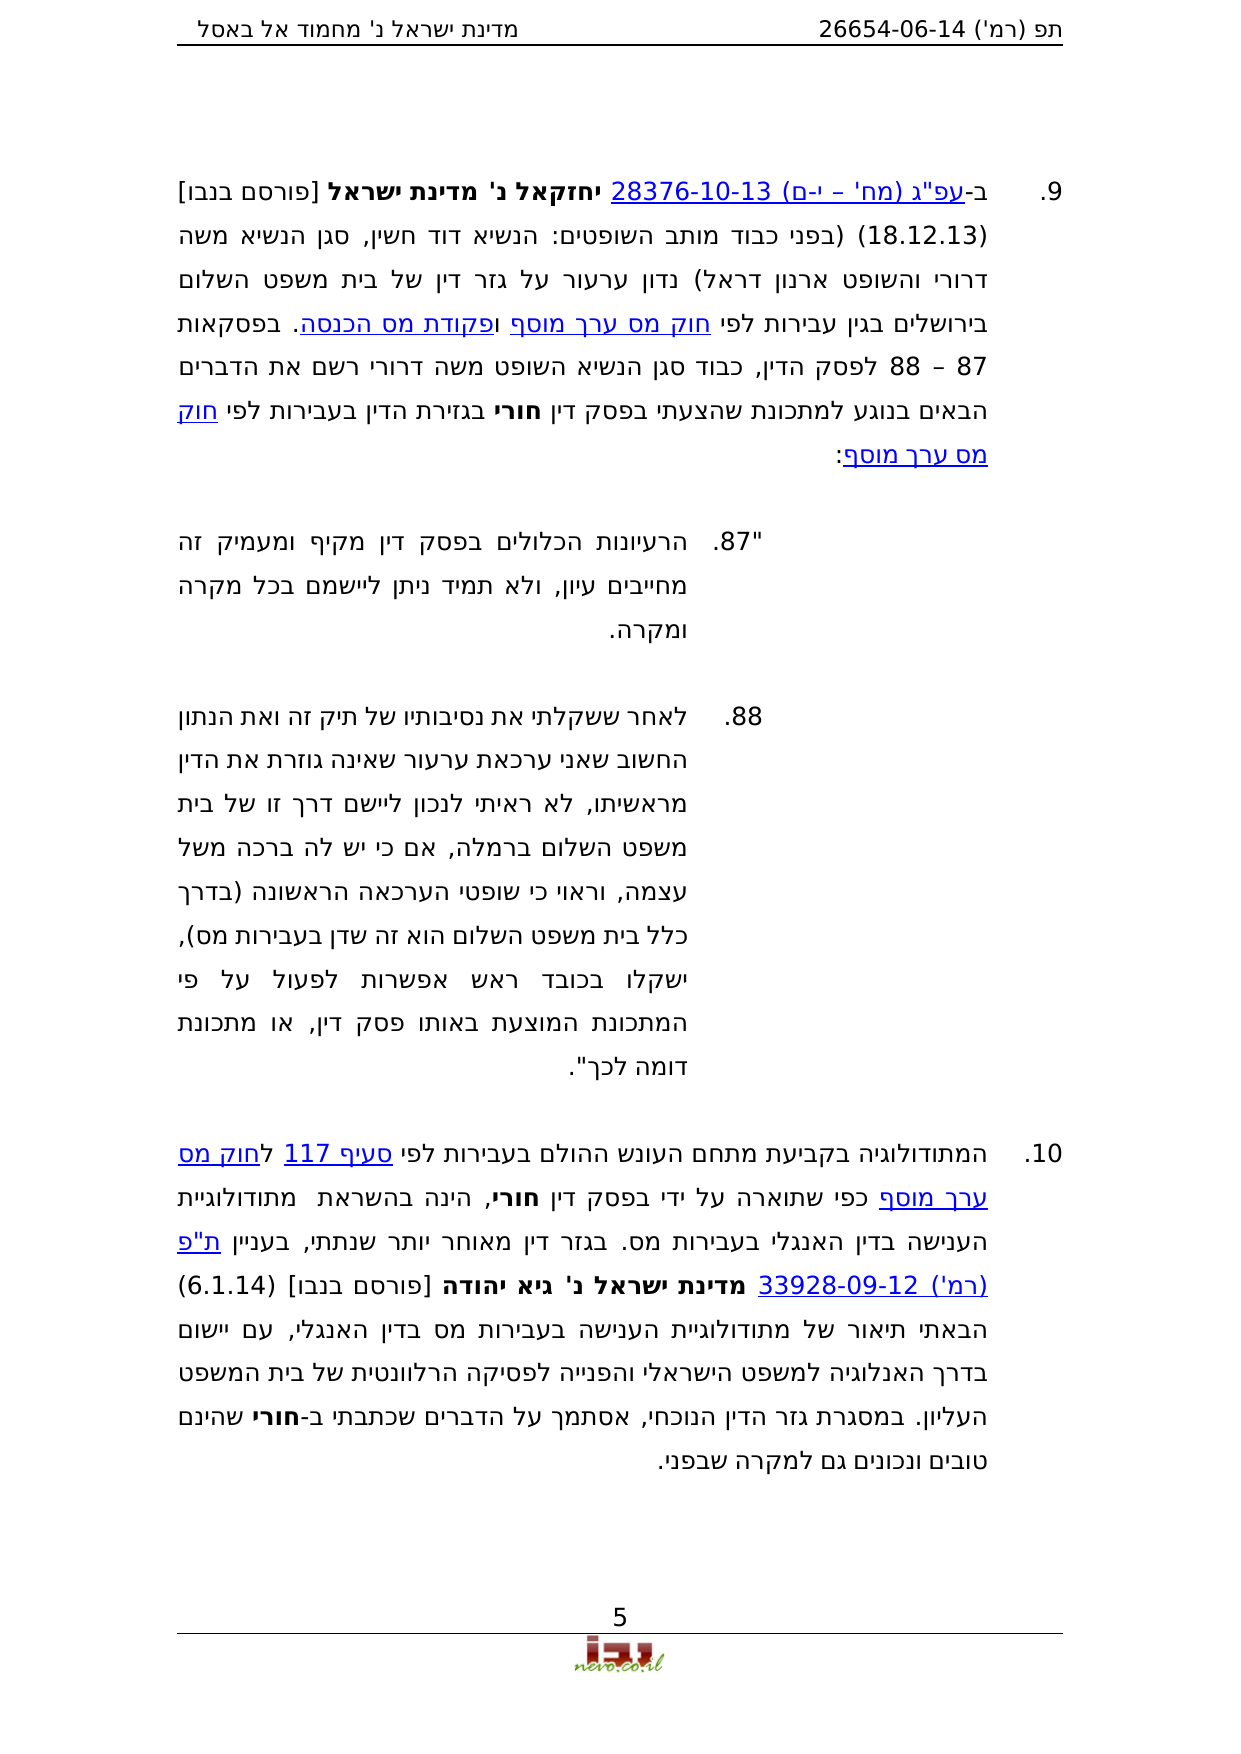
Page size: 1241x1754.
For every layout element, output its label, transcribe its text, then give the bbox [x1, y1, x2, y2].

text "87. הרעיונות הכלולים בפסק דין מקיף ומעמיק זה מחייבים עיון, ולא תמיד ניתן ליישמם בכל מקרה ומקרה. [177, 527, 763, 644]
text 88. לאחר ששקלתי את נסיבותיו של תיק זה ואת הנתון החשוב שאני ערכאת ערעור שאינה גוזרת את הדין מראשיתו, לא ראיתי לנכון ליישם דרך זו של בית משפט השלום ברמלה, אם כי יש לה ברכה משל עצמה, וראוי כי שופטי הערכאה הראשונה (בדרך כלל בית משפט השלום הוא זה שדן בעבירות מס), ישקלו בכובד ראש אפשרות לפעול על פי המתכונת המוצעת באותו פסק דין, או מתכונת דומה לכך". [177, 702, 763, 1082]
picture [574, 1635, 666, 1673]
text 10. המתודולוגיה בקביעת מתחם העונש ההולם בעבירות לפי סעיף 117 לחוק מס ערך מוסף כפי שתוארה על ידי בפסק דין חורי, הינה בהשראת מתודולוגיית הענישה בדין האנגלי בעבירות מס. בגזר דין מאוחר יותר שנתתי, בעניין ת"פ (רמ') 33928-09-12 מדינת ישראל נ' גיא יהודה [פורסם בנבו] (6.1.14) הבאתי תיאור של מתודולוגיית הענישה בעבירות מס בדין האנגלי, עם יישום בדרך האנלוגיה למשפט הישראלי והפנייה לפסיקה הרלוונטית של בית המשפט העליון. במסגרת גזר הדין הנוכחי, אסתמך על הדברים שכתבתי ב-חורי שהינם טובים ונכונים גם למקרה שבפני. [177, 1139, 1063, 1476]
text 9. ב-עפ"ג (מח' – י-ם) 28376-10-13 יחזקאל נ' מדינת ישראל [פורסם בנבו] (18.12.13) (בפני כבוד מותב השופטים: הנשיא דוד חשין, סגן הנשיא משה דרורי והשופט ארנון דראל) נדון ערעור על גזר דין של בית משפט השלום בירושלים בגין עבירות לפי חוק מס ערך מוסף ופקודת מס הכנסה. בפסקאות 87 – 88 לפסק הדין, כבוד סגן הנשיא השופט משה דרורי רשם את הדברים הבאים בנוגע למתכונת שהצעתי בפסק דין חורי בגזירת הדין בעבירות לפי חוק מס ערך מוסף: [177, 177, 1063, 469]
